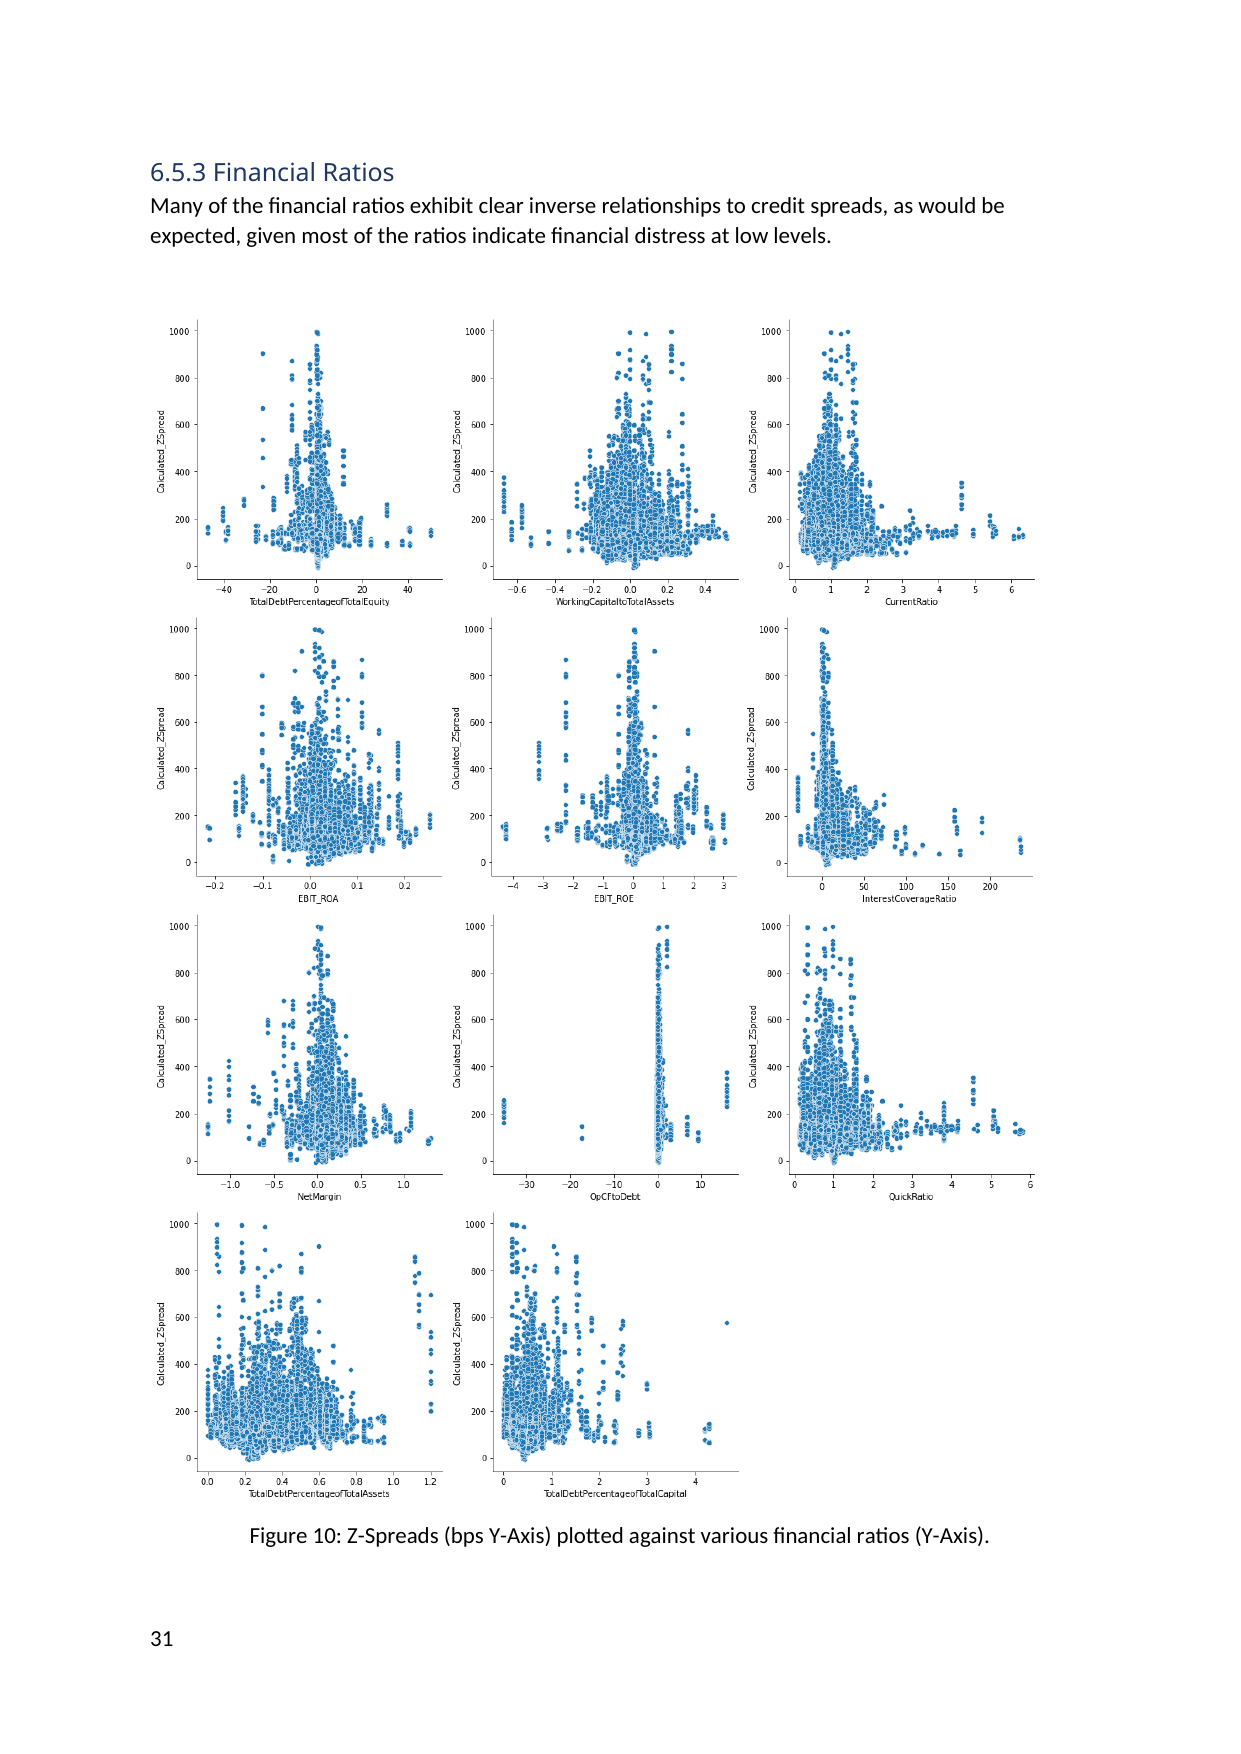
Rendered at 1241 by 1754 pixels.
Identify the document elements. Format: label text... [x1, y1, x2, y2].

picture [150, 910, 1039, 1206]
picture [150, 1207, 743, 1503]
subtitle 6.5.3 Financial Ratios [150, 154, 1090, 188]
text Figure 10: Z-Spreads (bps Y-Axis) plotted against various financial ratios (Y-Axis). [150, 1522, 1090, 1549]
picture [150, 612, 1037, 908]
picture [150, 315, 1039, 611]
text Many of the financial ratios exhibit clear inverse relationships to credit spreads, as would be expected, given most of the ratios indicate financial distress at low levels. [150, 191, 1090, 249]
